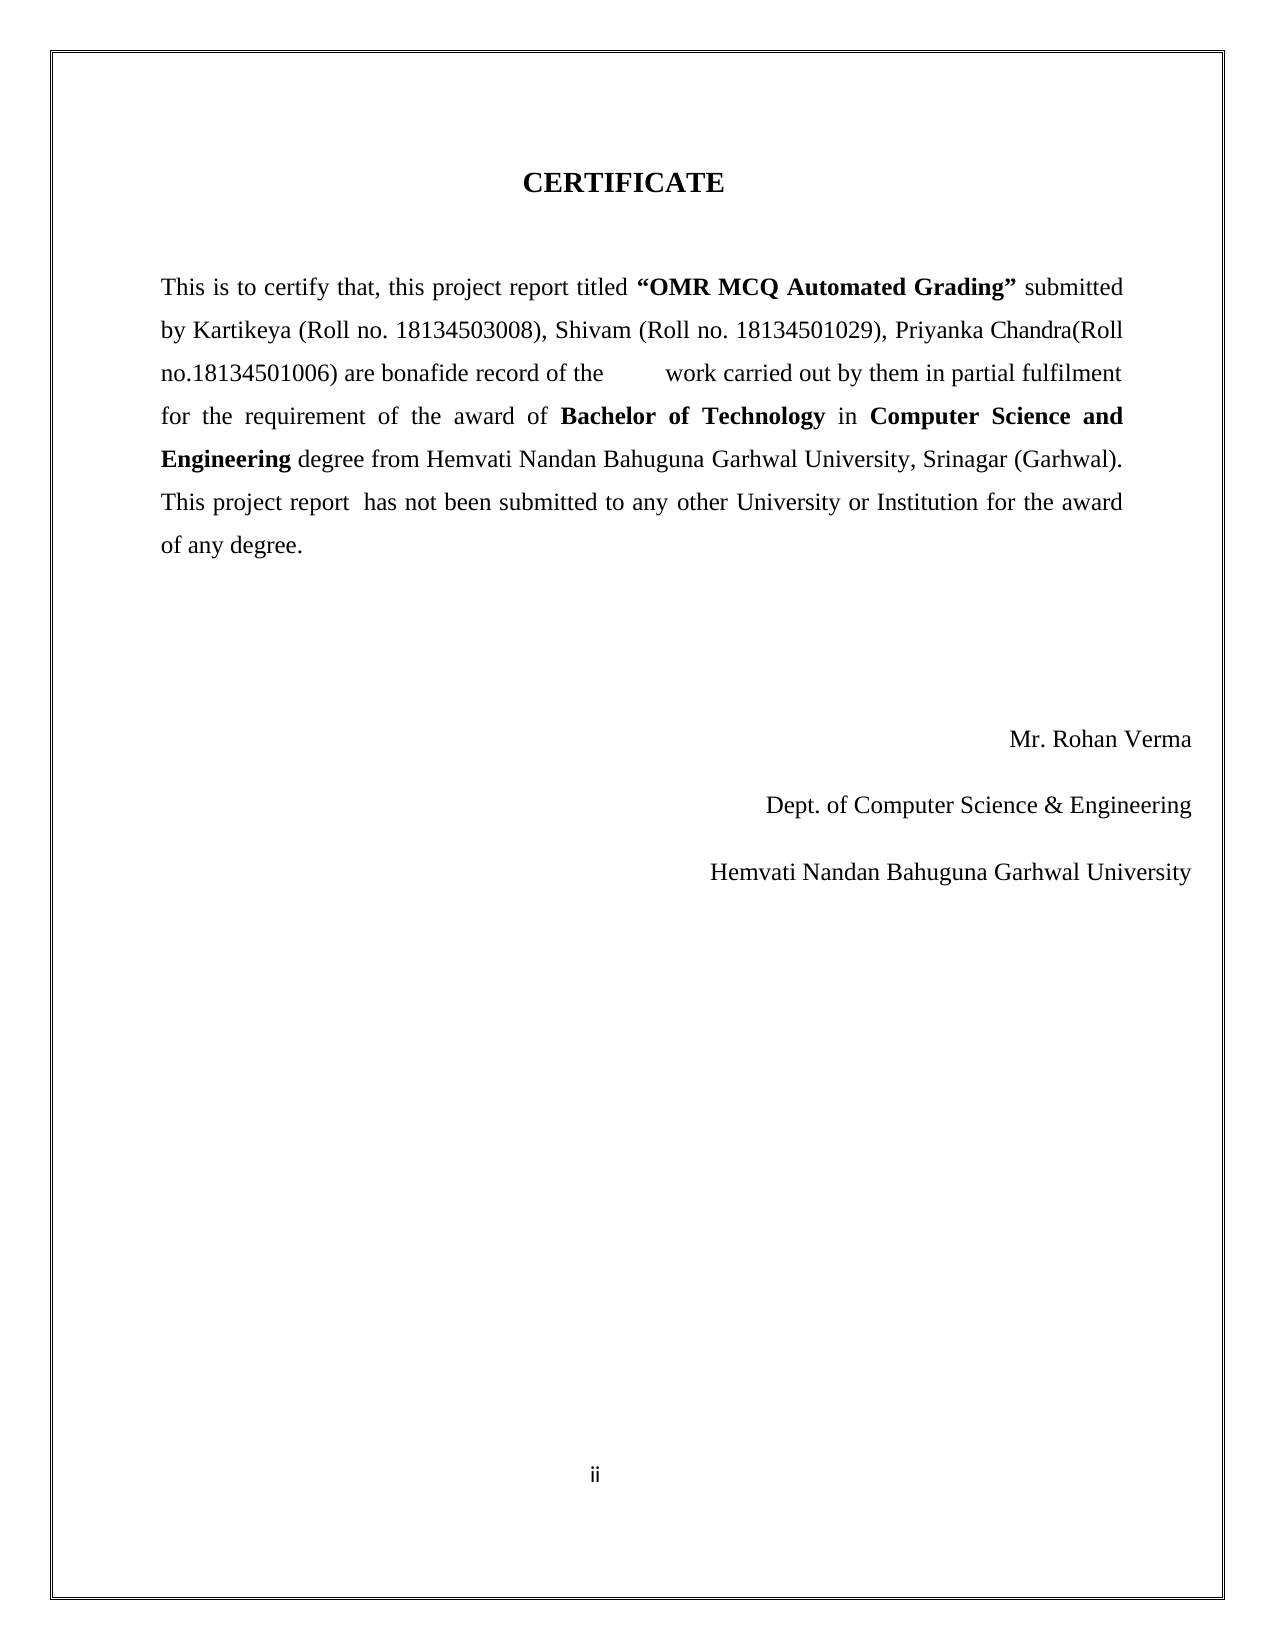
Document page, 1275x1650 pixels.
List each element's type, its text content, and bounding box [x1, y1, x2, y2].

subtitle CERTIFICATE [464, 165, 1192, 199]
text Dept. of Computer Science & Engineering [127, 790, 1192, 819]
text This is to certify that, this project report titled “OMR MCQ Automated Grading” submitted by Kartikeya (Roll no. 18134503008), Shivam (Roll no. 18134501029), Priyanka Chandra(Roll no.18134501006) are bonafide record of the work carried out by them in partial fulfilment for the requirement of the award of Bachelor of Technology in Computer Science and Engineering degree from Hemvati Nandan Bahuguna Garhwal University, Srinagar (Garhwal). This project report has not been submitted to any other University or Institution for the award of any degree. [161, 272, 1123, 559]
text Mr. Rohan Verma [127, 724, 1192, 753]
text Hemvati Nandan Bahuguna Garhwal University [127, 857, 1192, 885]
